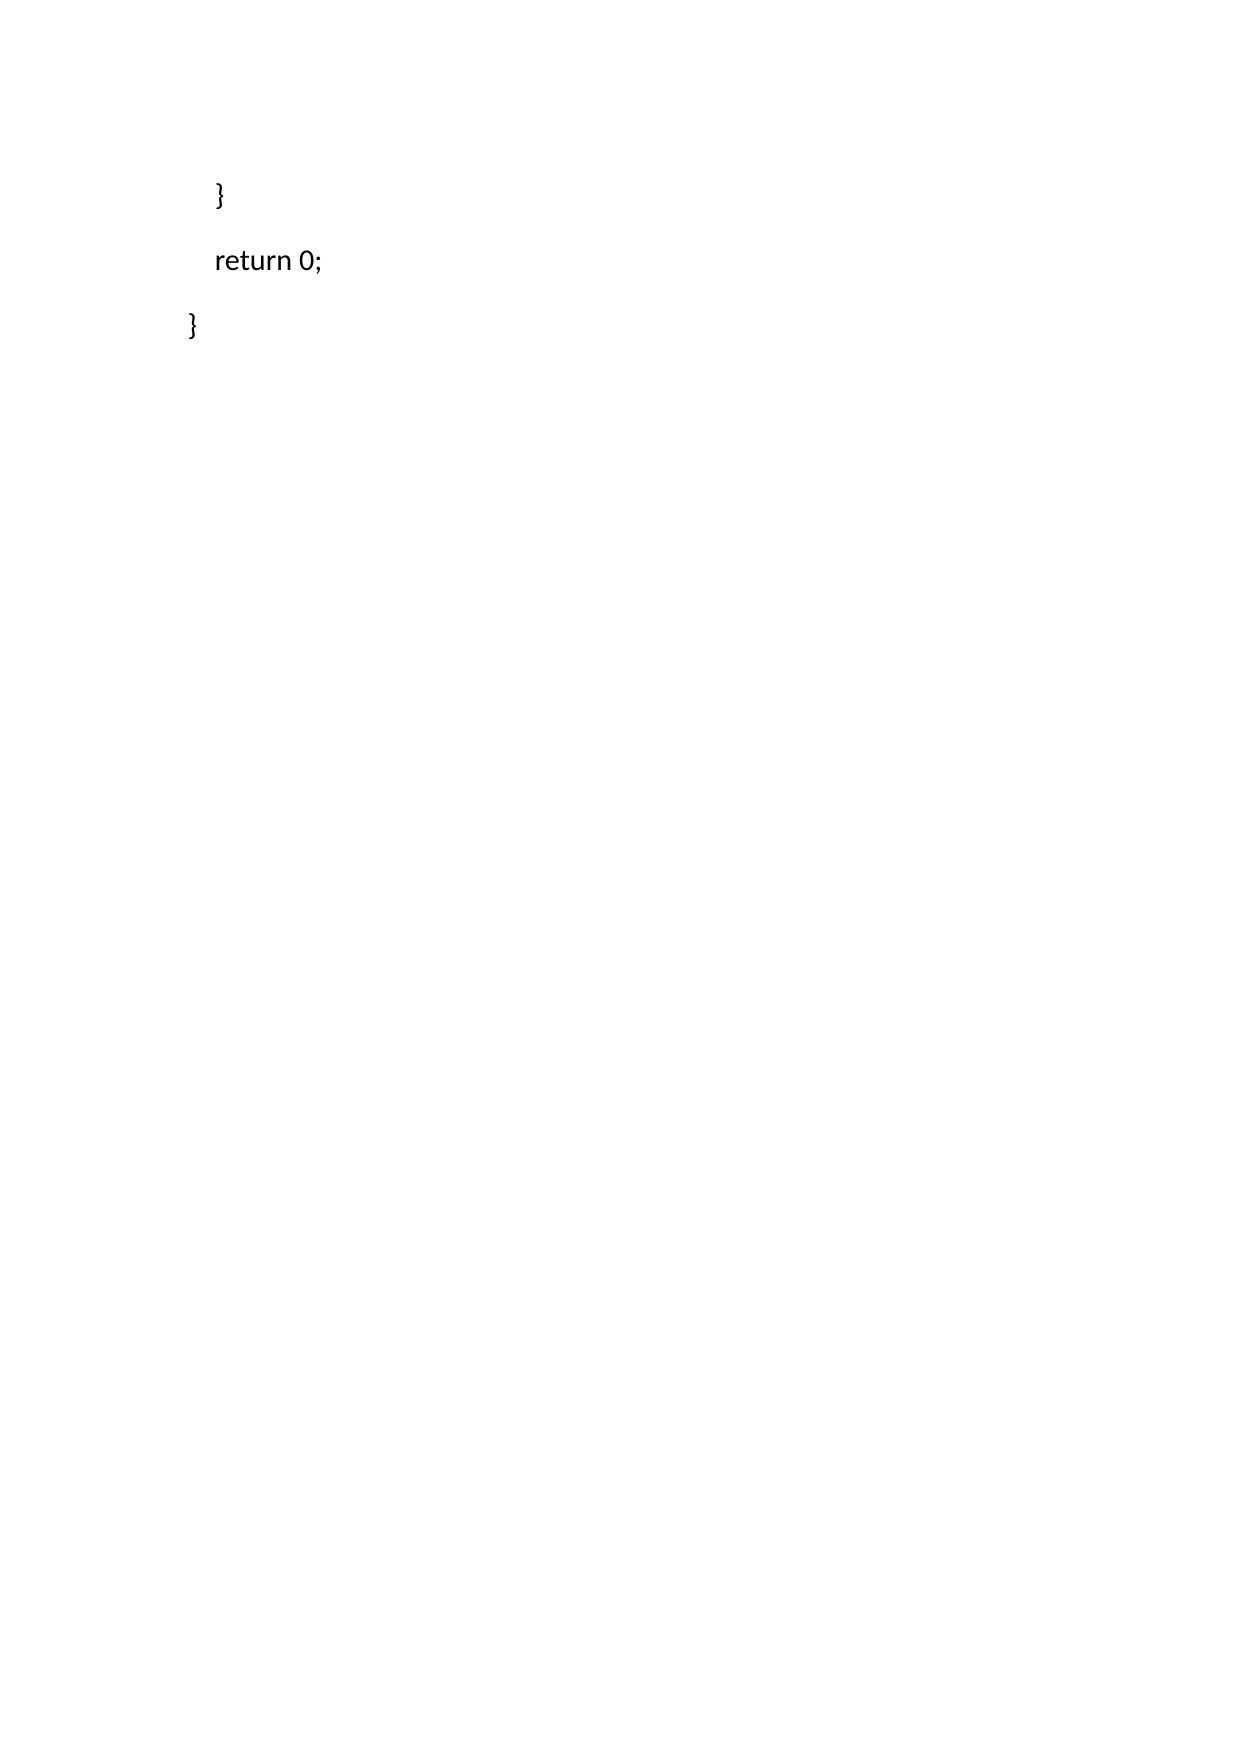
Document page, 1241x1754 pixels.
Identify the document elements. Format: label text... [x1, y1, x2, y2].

text } [187, 292, 1053, 357]
text return 0; [187, 227, 1053, 292]
text } [187, 162, 1053, 227]
